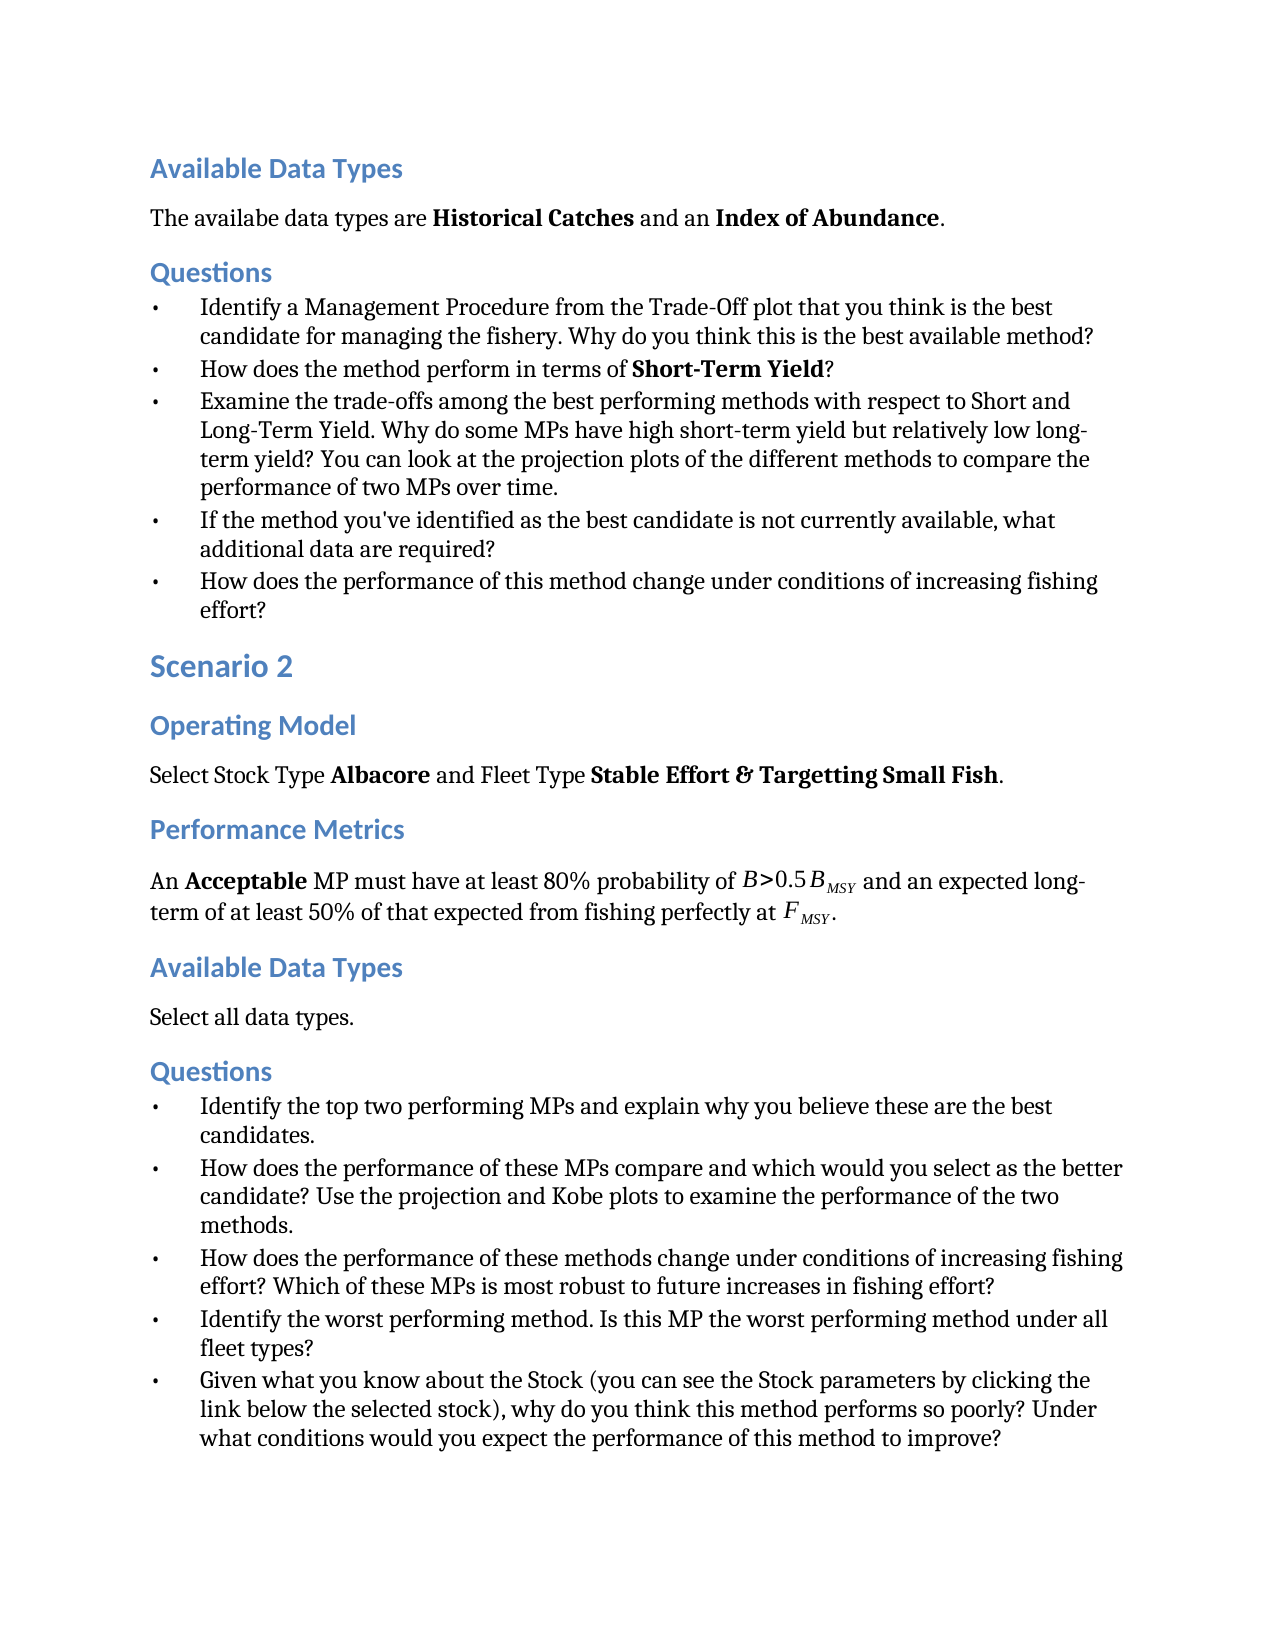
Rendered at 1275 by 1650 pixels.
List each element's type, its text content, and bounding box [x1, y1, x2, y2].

list If the method you've identified as the best candidate is not currently available, what additional data are required? [150, 506, 1125, 563]
subtitle Available Data Types [150, 150, 1125, 186]
list How does the method perform in terms of Short-Term Yield? [150, 354, 1125, 383]
subtitle Questions [150, 1053, 1125, 1088]
subtitle Operating Model [150, 707, 1125, 743]
text An Acceptable MP must have at least 80% probability of and an expected long-term of at least 50% of that expected from fishing perfectly at . [150, 865, 1125, 928]
subtitle Questions [150, 254, 1125, 289]
list How does the performance of this method change under conditions of increasing fishing effort? [150, 567, 1125, 624]
text The availabe data types are Historical Catches and an Index of Abundance. [150, 204, 1125, 233]
list How does the performance of these MPs compare and which would you select as the better candidate? Use the projection and Kobe plots to examine the performance of the two methods. [150, 1153, 1125, 1240]
list Identify the top two performing MPs and explain why you believe these are the best candidates. [150, 1092, 1125, 1150]
list Given what you know about the Stock (you can see the Stock parameters by clicking the link below the selected stock), why do you think this method performs so poorly? Under what conditions would you expect the performance of this method to improve? [150, 1366, 1125, 1452]
text Select all data types. [150, 1003, 1125, 1032]
subtitle Available Data Types [150, 949, 1125, 984]
text Select Stock Type Albacore and Fleet Type Stable Effort & Targetting Small Fish. [150, 761, 1125, 790]
list Identify a Management Procedure from the Trade-Off plot that you think is the best candidate for managing the fishery. Why do you think this is the best available method? [150, 293, 1125, 351]
list Examine the trade-offs among the best performing methods with respect to Short and Long-Term Yield. Why do some MPs have high short-term yield but relatively low long-term yield? You can look at the projection plots of the different methods to compare the performance of two MPs over time. [150, 387, 1125, 502]
subtitle Performance Metrics [150, 811, 1125, 847]
list Identify the worst performing method. Is this MP the worst performing method under all fleet types? [150, 1305, 1125, 1362]
list How does the performance of these methods change under conditions of increasing fishing effort? Which of these MPs is most robust to future increases in fishing effort? [150, 1243, 1125, 1301]
subtitle Scenario 2 [150, 645, 1125, 686]
